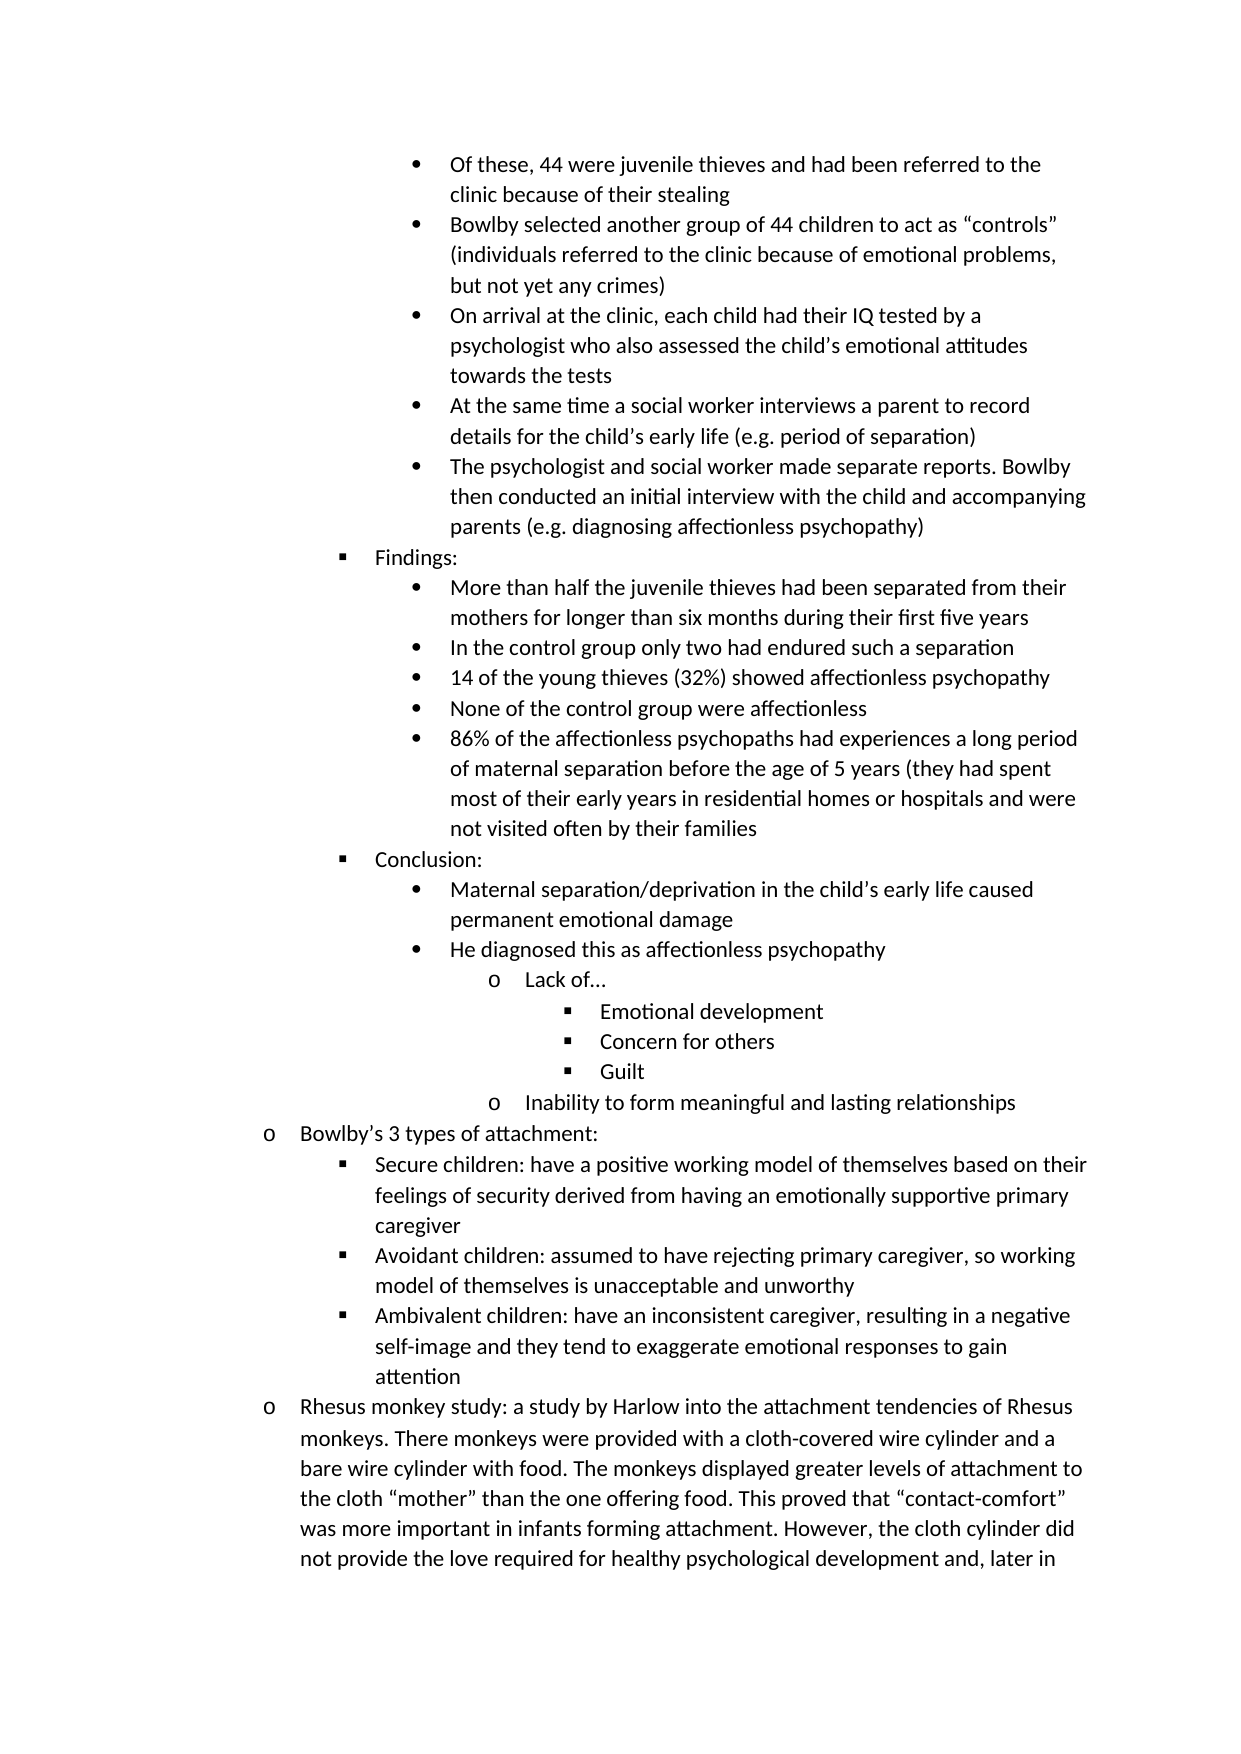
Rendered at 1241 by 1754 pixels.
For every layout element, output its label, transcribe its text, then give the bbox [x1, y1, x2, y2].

list Emotional development [562, 997, 1090, 1025]
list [262, 1392, 1090, 1572]
list Bowlby selected another group of 44 children to act as “controls” (individuals referred to the clinic because of emotional problems, but not yet any crimes) [412, 210, 1090, 299]
list In the control group only two had endured such a separation [412, 633, 1090, 661]
list 14 of the young thieves (32%) showed affectionless psychopathy [412, 663, 1090, 692]
list More than half the juvenile thieves had been separated from their mothers for longer than six months during their first five years [412, 573, 1090, 631]
list On arrival at the clinic, each child had their IQ tested by a psychologist who also assessed the child’s emotional attitudes towards the tests [412, 301, 1090, 389]
list Guilt [562, 1057, 1090, 1086]
list Avoidant children: assumed to have rejecting primary caregiver, so working model of themselves is unacceptable and unworthy [337, 1241, 1090, 1299]
list Bowlby’s 3 types of attachment: [262, 1119, 1090, 1148]
list Inability to form meaningful and lasting relationships [487, 1088, 1090, 1117]
list Conclusion: [337, 845, 1090, 873]
list Of these, 44 were juvenile thieves and had been referred to the clinic because of their stealing [412, 150, 1090, 208]
list He diagnosed this as affectionless psychopathy [412, 935, 1090, 963]
list Maternal separation/deprivation in the child’s early life caused permanent emotional damage [412, 875, 1090, 933]
list The psychologist and social worker made separate reports. Bowlby then conducted an initial interview with the child and accompanying parents (e.g. diagnosing affectionless psychopathy) [412, 452, 1090, 541]
list Lack of… [487, 966, 1090, 995]
list At the same time a social worker interviews a parent to record details for the child’s early life (e.g. period of separation) [412, 392, 1090, 450]
list Findings: [337, 543, 1090, 571]
list None of the control group were affectionless [412, 694, 1090, 722]
list Concern for others [562, 1027, 1090, 1055]
list 86% of the affectionless psychopaths had experiences a long period of maternal separation before the age of 5 years (they had spent most of their early years in residential homes or hospitals and were not visited often by their families [412, 724, 1090, 843]
list Ambivalent children: have an inconsistent caregiver, resulting in a negative self-image and they tend to exaggerate emotional responses to gain attention [337, 1302, 1090, 1390]
list Secure children: have a positive working model of themselves based on their feelings of security derived from having an emotionally supportive primary caregiver [337, 1151, 1090, 1239]
